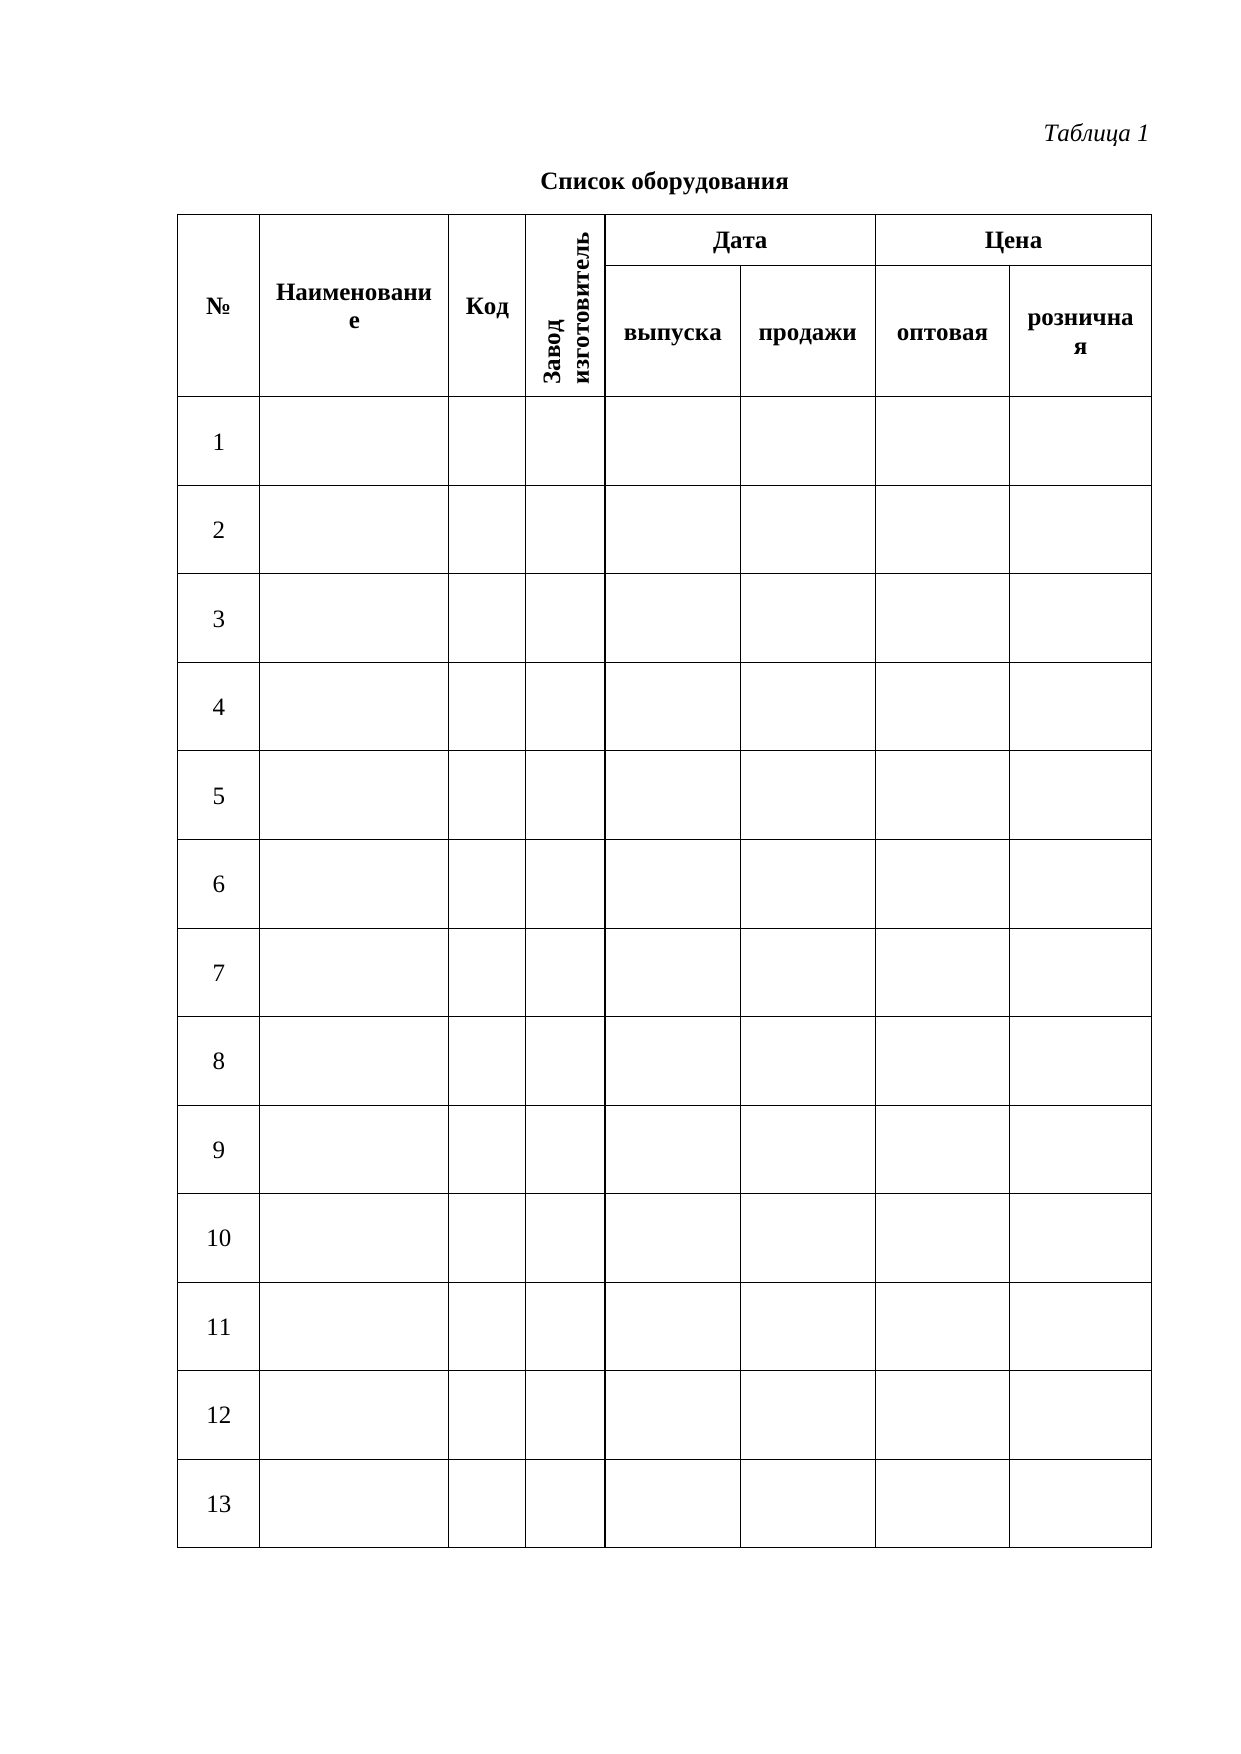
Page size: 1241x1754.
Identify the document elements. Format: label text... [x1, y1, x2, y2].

table_cell 8 [178, 1017, 259, 1104]
table_cell [260, 574, 448, 662]
table_cell [1010, 1194, 1151, 1282]
table_cell [606, 1194, 740, 1282]
table_cell [260, 663, 448, 750]
table_cell [526, 397, 604, 485]
table_cell [260, 1460, 448, 1547]
table_cell [260, 1283, 448, 1370]
table_cell [606, 751, 740, 839]
table_cell [1010, 1283, 1151, 1370]
table_cell [449, 929, 525, 1016]
table_cell [526, 1371, 604, 1459]
table_cell [449, 486, 525, 573]
table_cell 1 [178, 397, 259, 485]
table_cell продажи [741, 266, 875, 396]
table_cell [260, 929, 448, 1016]
table_cell 7 [178, 929, 259, 1016]
table_cell 13 [178, 1460, 259, 1547]
table_cell [876, 929, 1009, 1016]
text Таблица 1 [177, 118, 1152, 147]
text Список оборудования [177, 166, 1152, 194]
table_cell [526, 1460, 604, 1547]
table_cell [1010, 751, 1151, 839]
table_cell [260, 397, 448, 485]
table_cell 11 [178, 1283, 259, 1370]
table_cell [449, 1371, 525, 1459]
table_cell [526, 663, 604, 750]
table_cell [526, 486, 604, 573]
table_cell [1010, 663, 1151, 750]
table_cell [526, 929, 604, 1016]
table_cell [260, 1371, 448, 1459]
table_cell [606, 486, 740, 573]
table_cell [606, 574, 740, 662]
table_cell [1010, 929, 1151, 1016]
table_cell [449, 1194, 525, 1282]
table_cell 6 [178, 840, 259, 927]
table_cell [876, 1106, 1009, 1193]
table_cell [1010, 1460, 1151, 1547]
table_cell [260, 751, 448, 839]
table_cell 2 [178, 486, 259, 573]
table_header № [178, 215, 259, 396]
table_cell [876, 840, 1009, 927]
table_cell [449, 1460, 525, 1547]
table_cell [876, 751, 1009, 839]
table_cell [876, 1283, 1009, 1370]
table_cell [741, 663, 875, 750]
table_cell [741, 929, 875, 1016]
table_cell [606, 1017, 740, 1104]
table_cell [606, 663, 740, 750]
table_cell [741, 1371, 875, 1459]
table_cell [260, 1194, 448, 1282]
table_header Завод изготовитель [526, 215, 604, 396]
table_cell 9 [178, 1106, 259, 1193]
table_cell розничная [1010, 266, 1151, 396]
table_cell [741, 1460, 875, 1547]
table_cell [526, 840, 604, 927]
table_cell оптовая [876, 266, 1009, 396]
table_cell [1010, 1017, 1151, 1104]
table_cell [526, 1194, 604, 1282]
table_cell выпуска [606, 266, 740, 396]
table_cell [260, 840, 448, 927]
table_cell [876, 397, 1009, 485]
table_cell [876, 486, 1009, 573]
table_header Код [449, 215, 525, 396]
table_cell [526, 751, 604, 839]
table_cell [741, 1106, 875, 1193]
table_cell [606, 1460, 740, 1547]
table_cell [1010, 574, 1151, 662]
table_cell 3 [178, 574, 259, 662]
table_cell [741, 397, 875, 485]
table_cell [876, 1371, 1009, 1459]
table_cell [1010, 1106, 1151, 1193]
table_cell [876, 1460, 1009, 1547]
table_cell [606, 397, 740, 485]
table_cell [449, 397, 525, 485]
table_cell [449, 574, 525, 662]
table_cell 5 [178, 751, 259, 839]
table_cell [1010, 1371, 1151, 1459]
table_cell [526, 1283, 604, 1370]
table_cell 10 [178, 1194, 259, 1282]
table_header Дата [606, 215, 875, 265]
table_cell 12 [178, 1371, 259, 1459]
table_cell [260, 1017, 448, 1104]
table_cell [741, 1017, 875, 1104]
table_cell [741, 486, 875, 573]
table_cell [260, 486, 448, 573]
table_cell [876, 1017, 1009, 1104]
table_cell [260, 1106, 448, 1193]
table_cell [1010, 397, 1151, 485]
table_cell [449, 1017, 525, 1104]
table_cell [876, 574, 1009, 662]
table_cell [876, 663, 1009, 750]
table_cell [741, 751, 875, 839]
table_cell [1010, 486, 1151, 573]
table_cell [606, 929, 740, 1016]
table_cell [606, 1371, 740, 1459]
table_header Наименование [260, 215, 448, 396]
table_cell [606, 1283, 740, 1370]
table_cell [606, 1106, 740, 1193]
table_header Цена [876, 215, 1151, 265]
table_cell [526, 1017, 604, 1104]
table_cell [1010, 840, 1151, 927]
table_cell [449, 840, 525, 927]
table_cell [876, 1194, 1009, 1282]
table_cell [741, 574, 875, 662]
table_cell 4 [178, 663, 259, 750]
table_cell [526, 574, 604, 662]
table_cell [741, 840, 875, 927]
table_cell [449, 1106, 525, 1193]
table_cell [606, 840, 740, 927]
table_cell [449, 663, 525, 750]
table_cell [526, 1106, 604, 1193]
table_cell [449, 751, 525, 839]
table_cell [449, 1283, 525, 1370]
table_cell [741, 1283, 875, 1370]
table_cell [741, 1194, 875, 1282]
